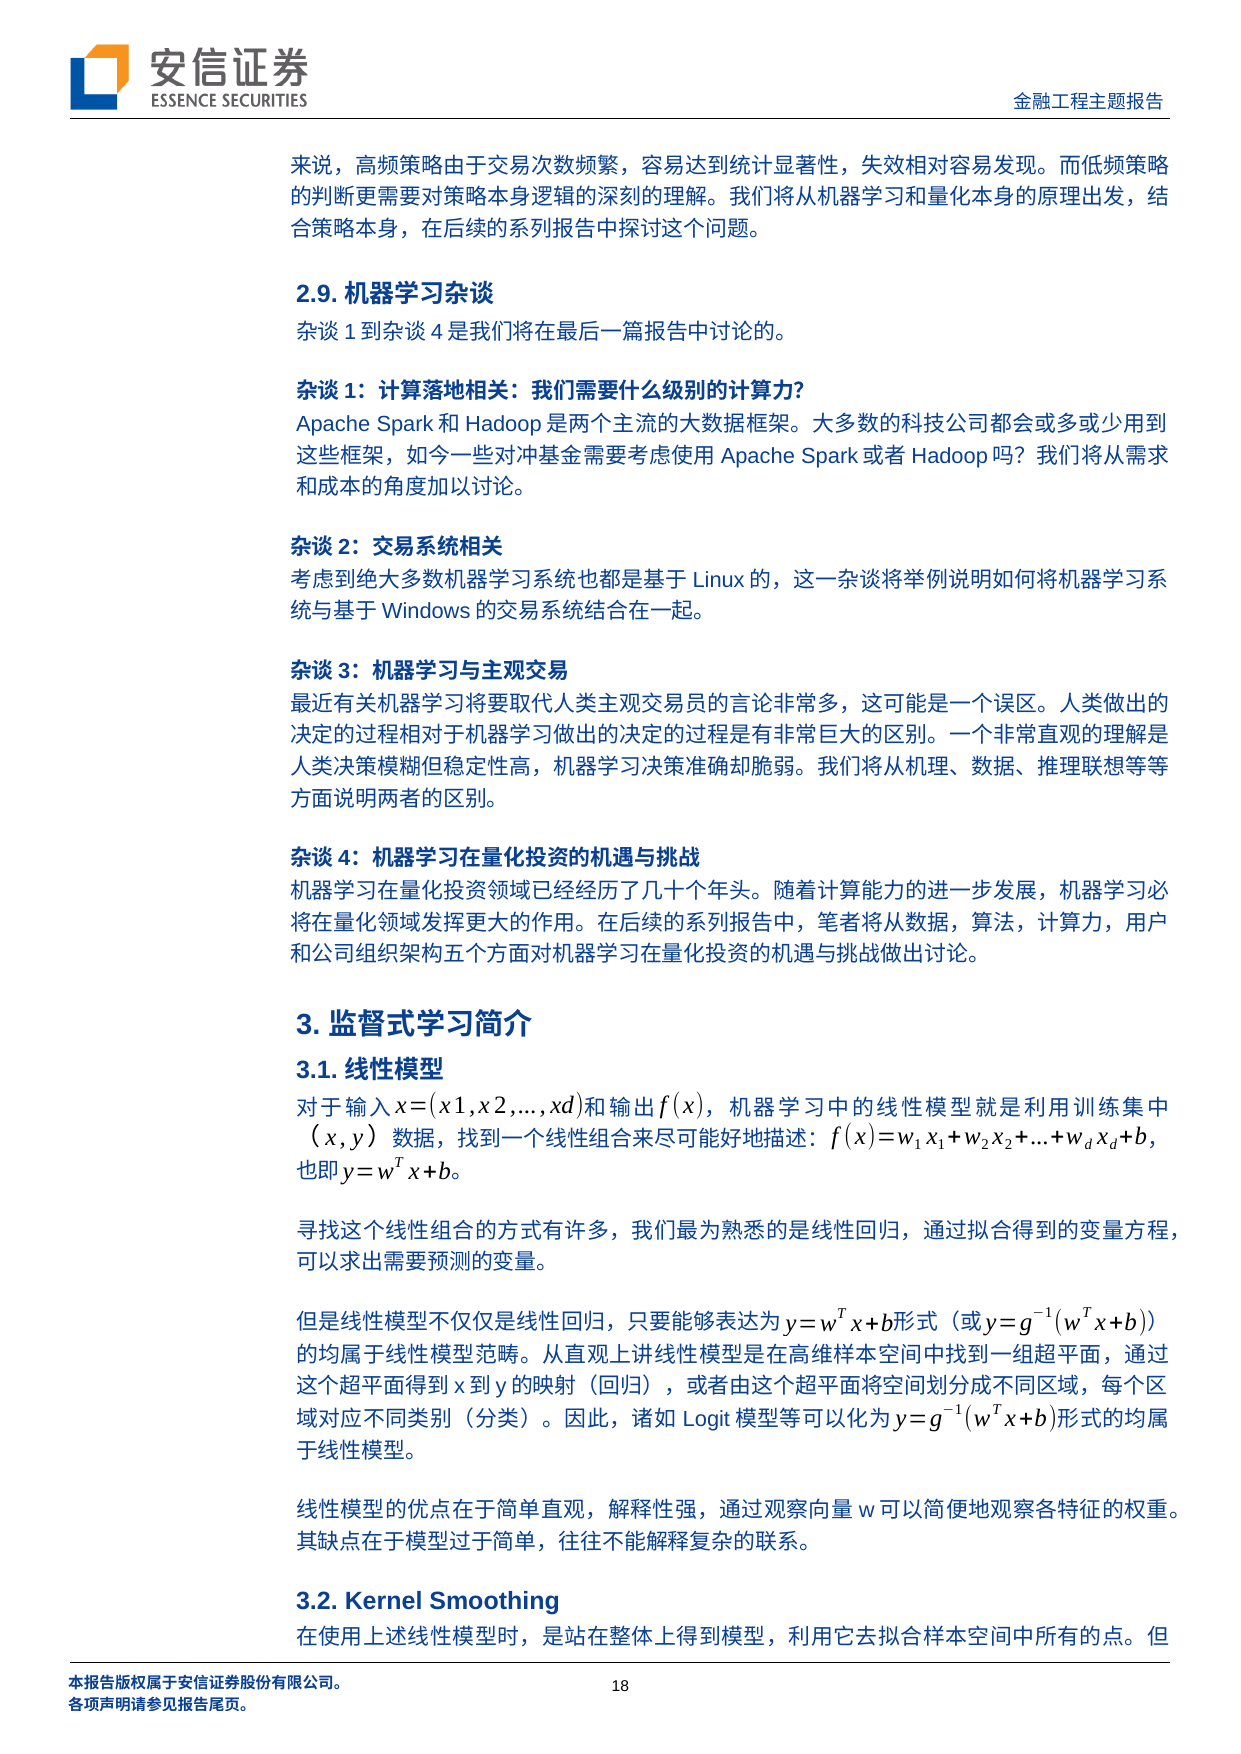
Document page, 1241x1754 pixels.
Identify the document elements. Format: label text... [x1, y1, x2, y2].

text 杂谈3：机器学习与主观交易 [290, 653, 1169, 684]
text 杂谈1：计算落地相关：我们需要什么级别的计算力？ [296, 373, 1169, 405]
title 线性模型 [296, 1049, 1169, 1085]
picture [70, 44, 308, 110]
text 寻找这个线性组合的方式有许多，我们最为熟悉的是线性回归，通过拟合得到的变量方程，可以求出需要预测的变量。 [296, 1213, 1169, 1276]
text 机器学习在量化投资领域已经经历了几十个年头。随着计算能力的进一步发展，机器学习必将在量化领域发挥更大的作用。在后续的系列报告中，笔者将从数据，算法，计算力，用户和公司组织架构五个方面对机器学习在量化投资的机遇与挑战做出讨论。 [290, 873, 1169, 968]
text Apache Spark和Hadoop是两个主流的大数据框架。大多数的科技公司都会或多或少用到这些框架，如今一些对冲基金需要考虑使用Apache Spark或者Hadoop吗？我们将从需求和成本的角度加以讨论。 [296, 406, 1169, 501]
text 线性模型的优点在于简单直观，解释性强，通过观察向量w可以简便地观察各特征的权重。其缺点在于模型过于简单，往往不能解释复杂的联系。 [296, 1492, 1169, 1556]
title 监督式学习简介 [296, 1001, 1169, 1043]
text 对于输入和输出，机器学习中的线性模型就是利用训练集中数据，找到一个线性组合来尽可能好地描述：，也即。 [296, 1089, 1169, 1185]
title 机器学习杂谈 [296, 273, 1169, 309]
text 考虑到绝大多数机器学习系统也都是基于Linux的，这一杂谈将举例说明如何将机器学习系统与基于Windows的交易系统结合在一起。 [290, 562, 1169, 625]
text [290, 148, 1169, 243]
title Kernel Smoothing [296, 1586, 1169, 1615]
text 杂谈4：机器学习在量化投资的机遇与挑战 [290, 840, 1169, 872]
text 杂谈2：交易系统相关 [290, 529, 1169, 560]
text 杂谈1到杂谈4是我们将在最后一篇报告中讨论的。 [296, 314, 1169, 345]
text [296, 1619, 1169, 1651]
text 但是线性模型不仅仅是线性回归，只要能够表达为形式（或）的均属于线性模型范畴。从直观上讲线性模型是在高维样本空间中找到一组超平面，通过这个超平面得到x到y的映射（回归），或者由这个超平面将空间划分成不同区域，每个区域对应不同类别（分类）。因此，诸如Logit模型等可以化为形式的均属于线性模型。 [296, 1304, 1169, 1464]
text 最近有关机器学习将要取代人类主观交易员的言论非常多，这可能是一个误区。人类做出的决定的过程相对于机器学习做出的决定的过程是有非常巨大的区别。一个非常直观的理解是，人类决策模糊但稳定性高，机器学习决策准确却脆弱。我们将从机理、数据、推理联想等等方面说明两者的区别。 [290, 686, 1169, 812]
